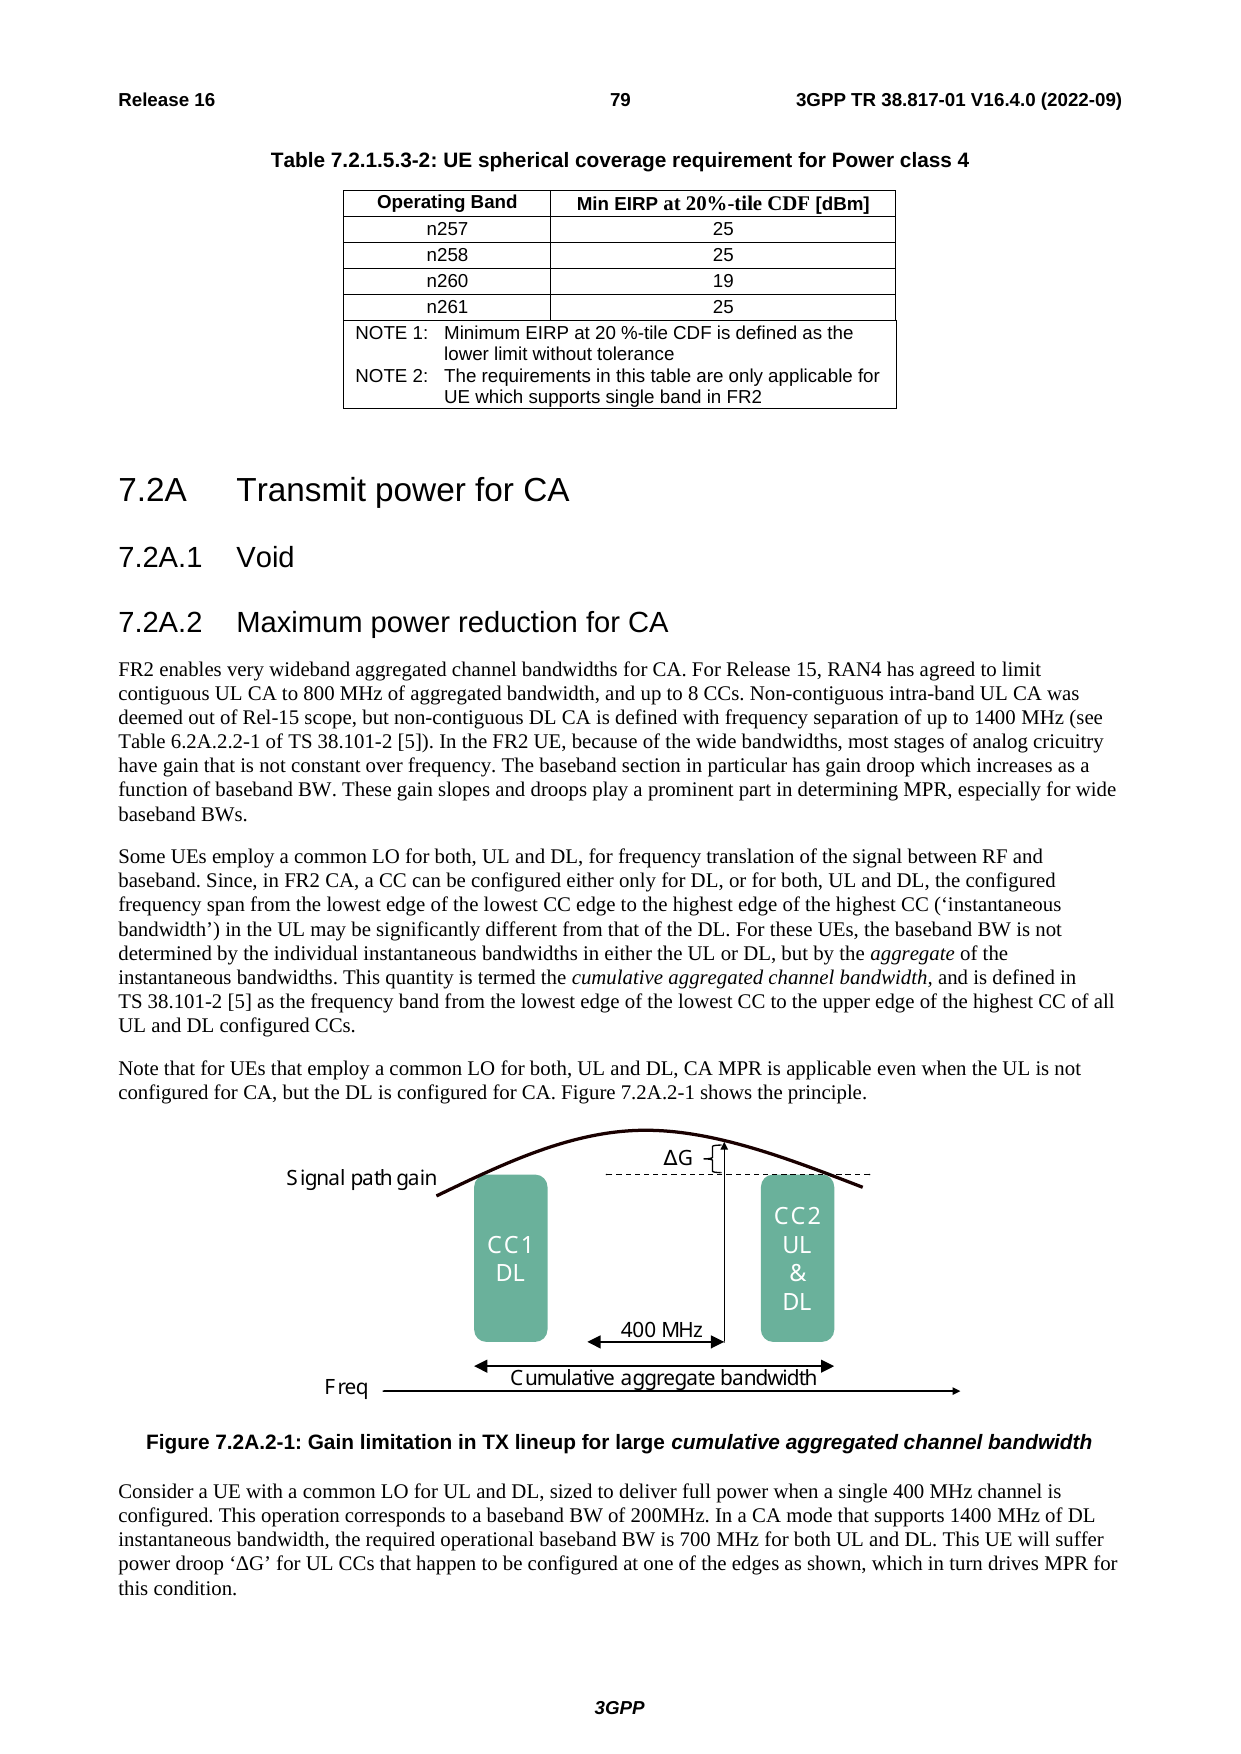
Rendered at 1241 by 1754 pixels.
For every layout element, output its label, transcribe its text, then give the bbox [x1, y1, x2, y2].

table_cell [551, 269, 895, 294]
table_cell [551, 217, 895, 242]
subtitle 7.2A.1 Void [118, 540, 1122, 573]
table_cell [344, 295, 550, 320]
text Table 7.2.1.5.3-2: UE spherical coverage requirement for Power class 4 [118, 147, 1122, 171]
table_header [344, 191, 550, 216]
text Figure 7.2A.2-1: Gain limitation in TX lineup for large cumulative aggregated channel bandwidth [118, 1430, 1122, 1454]
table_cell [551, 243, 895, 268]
subtitle 7.2A Transmit power for CA [118, 470, 1122, 509]
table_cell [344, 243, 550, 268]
text Consider a UE with a common LO for UL and DL, sized to deliver full power when a single 400 MHz channel is configured. This operation corresponds to a baseband BW of 200MHz. In a CA mode that supports 1400 MHz of DL instantaneous bandwidth, the required operational baseband BW is 700 MHz for both UL and DL. This UE will suffer power droop ‘∆G’ for UL CCs that happen to be configured at one of the edges as shown, which in turn drives MPR for this condition. [118, 1479, 1122, 1599]
text Some UEs employ a common LO for both, UL and DL, for frequency translation of the signal between RF and baseband. Since, in FR2 CA, a CC can be configured either only for DL, or for both, UL and DL, the configured frequency span from the lowest edge of the lowest CC edge to the highest edge of the highest CC (‘instantaneous bandwidth’) in the UL may be significantly different from that of the DL. For these UEs, the baseband BW is not determined by the individual instantaneous bandwidths in either the UL or DL, but by the aggregate of the instantaneous bandwidths. This quantity is termed the cumulative aggregated channel bandwidth, and is defined in TS 38.101-2 [5] as the frequency band from the lowest edge of the lowest CC to the upper edge of the highest CC of all UL and DL configured CCs. [118, 844, 1122, 1037]
subtitle 7.2A.2 Maximum power reduction for CA [118, 605, 1122, 638]
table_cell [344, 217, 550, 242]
text Note that for UEs that employ a common LO for both, UL and DL, CA MPR is applicable even when the UL is not configured for CA, but the DL is configured for CA. Figure 7.2A.2-1 shows the principle. [118, 1056, 1122, 1104]
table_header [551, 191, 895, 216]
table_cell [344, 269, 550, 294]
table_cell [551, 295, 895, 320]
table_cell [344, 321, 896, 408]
text FR2 enables very wideband aggregated channel bandwidths for CA. For Release 15, RAN4 has agreed to limit contiguous UL CA to 800 MHz of aggregated bandwidth, and up to 8 CCs. Non-contiguous intra-band UL CA was deemed out of Rel-15 scope, but non-contiguous DL CA is defined with frequency separation of up to 1400 MHz (see Table 6.2A.2.2-1 of TS 38.101-2 [5]). In the FR2 UE, because of the wide bandwidths, most stages of analog cricuitry have gain that is not constant over frequency. The baseband section in particular has gain droop which increases as a function of baseband BW. These gain slopes and droops play a prominent part in determining MPR, especially for wide baseband BWs. [118, 657, 1122, 826]
